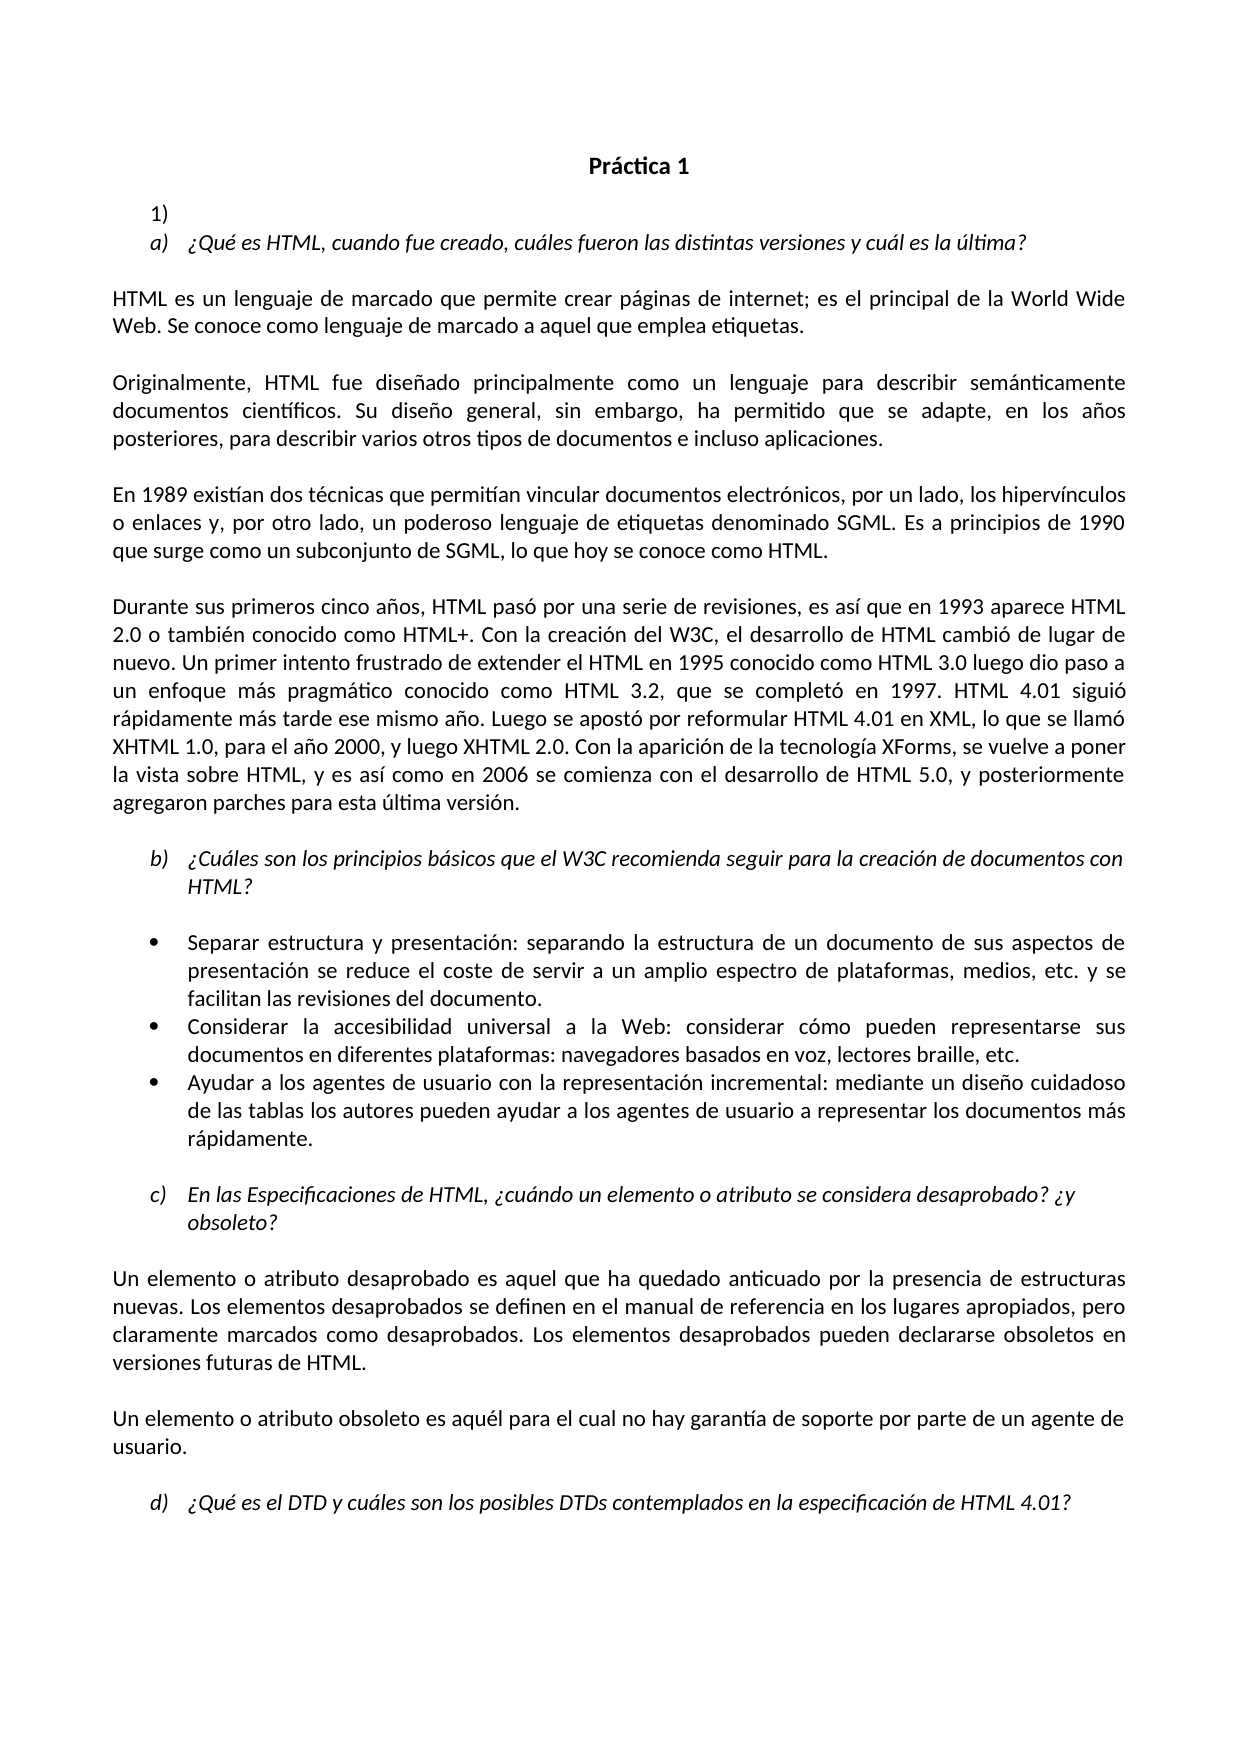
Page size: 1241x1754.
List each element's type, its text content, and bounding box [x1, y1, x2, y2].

list ¿Cuáles son los principios básicos que el W3C recomienda seguir para la creación de documentos con HTML? [150, 844, 1128, 900]
text HTML es un lenguaje de marcado que permite crear páginas de internet; es el principal de la World Wide Web. Se conoce como lenguaje de marcado a aquel que emplea etiquetas. [112, 284, 1128, 340]
text Durante sus primeros cinco años, HTML pasó por una serie de revisiones, es así que en 1993 aparece HTML 2.0 o también conocido como HTML+. Con la creación del W3C, el desarrollo de HTML cambió de lugar de nuevo. Un primer intento frustrado de extender el HTML en 1995 conocido como HTML 3.0 luego dio paso a un enfoque más pragmático conocido como HTML 3.2, que se completó en 1997. HTML 4.01 siguió rápidamente más tarde ese mismo año. Luego se apostó por reformular HTML 4.01 en XML, lo que se llamó XHTML 1.0, para el año 2000, y luego XHTML 2.0. Con la aparición de la tecnología XForms, se vuelve a poner la vista sobre HTML, y es así como en 2006 se comienza con el desarrollo de HTML 5.0, y posteriormente agregaron parches para esta última versión. [112, 592, 1128, 816]
text Un elemento o atributo desaprobado es aquel que ha quedado anticuado por la presencia de estructuras nuevas. Los elementos desaprobados se definen en el manual de referencia en los lugares apropiados, pero claramente marcados como desaprobados. Los elementos desaprobados pueden declararse obsoletos en versiones futuras de HTML. [112, 1264, 1128, 1376]
list Considerar la accesibilidad universal a la Web: considerar cómo pueden representarse sus documentos en diferentes plataformas: navegadores basados en voz, lectores braille, etc. [150, 1012, 1128, 1068]
list ¿Qué es HTML, cuando fue creado, cuáles fueron las distintas versiones y cuál es la última? [150, 228, 1128, 256]
list Separar estructura y presentación: separando la estructura de un documento de sus aspectos de presentación se reduce el coste de servir a un amplio espectro de plataformas, medios, etc. y se facilitan las revisiones del documento. [150, 928, 1128, 1012]
text Un elemento o atributo obsoleto es aquél para el cual no hay garantía de soporte por parte de un agente de usuario. [112, 1404, 1128, 1461]
text En 1989 existían dos técnicas que permitían vincular documentos electrónicos, por un lado, los hipervínculos o enlaces y, por otro lado, un poderoso lenguaje de etiquetas denominado SGML. Es a principios de 1990 que surge como un subconjunto de SGML, lo que hoy se conoce como HTML. [112, 480, 1128, 564]
list ¿Qué es el DTD y cuáles son los posibles DTDs contemplados en la especificación de HTML 4.01? [150, 1488, 1128, 1517]
list Ayudar a los agentes de usuario con la representación incremental: mediante un diseño cuidadoso de las tablas los autores pueden ayudar a los agentes de usuario a representar los documentos más rápidamente. [150, 1068, 1128, 1152]
text Práctica 1 [150, 150, 1128, 181]
text Originalmente, HTML fue diseñado principalmente como un lenguaje para describir semánticamente documentos científicos. Su diseño general, sin embargo, ha permitido que se adapte, en los años posteriores, para describir varios otros tipos de documentos e incluso aplicaciones. [112, 368, 1128, 452]
list En las Especificaciones de HTML, ¿cuándo un elemento o atributo se considera desaprobado? ¿y obsoleto? [150, 1180, 1128, 1236]
